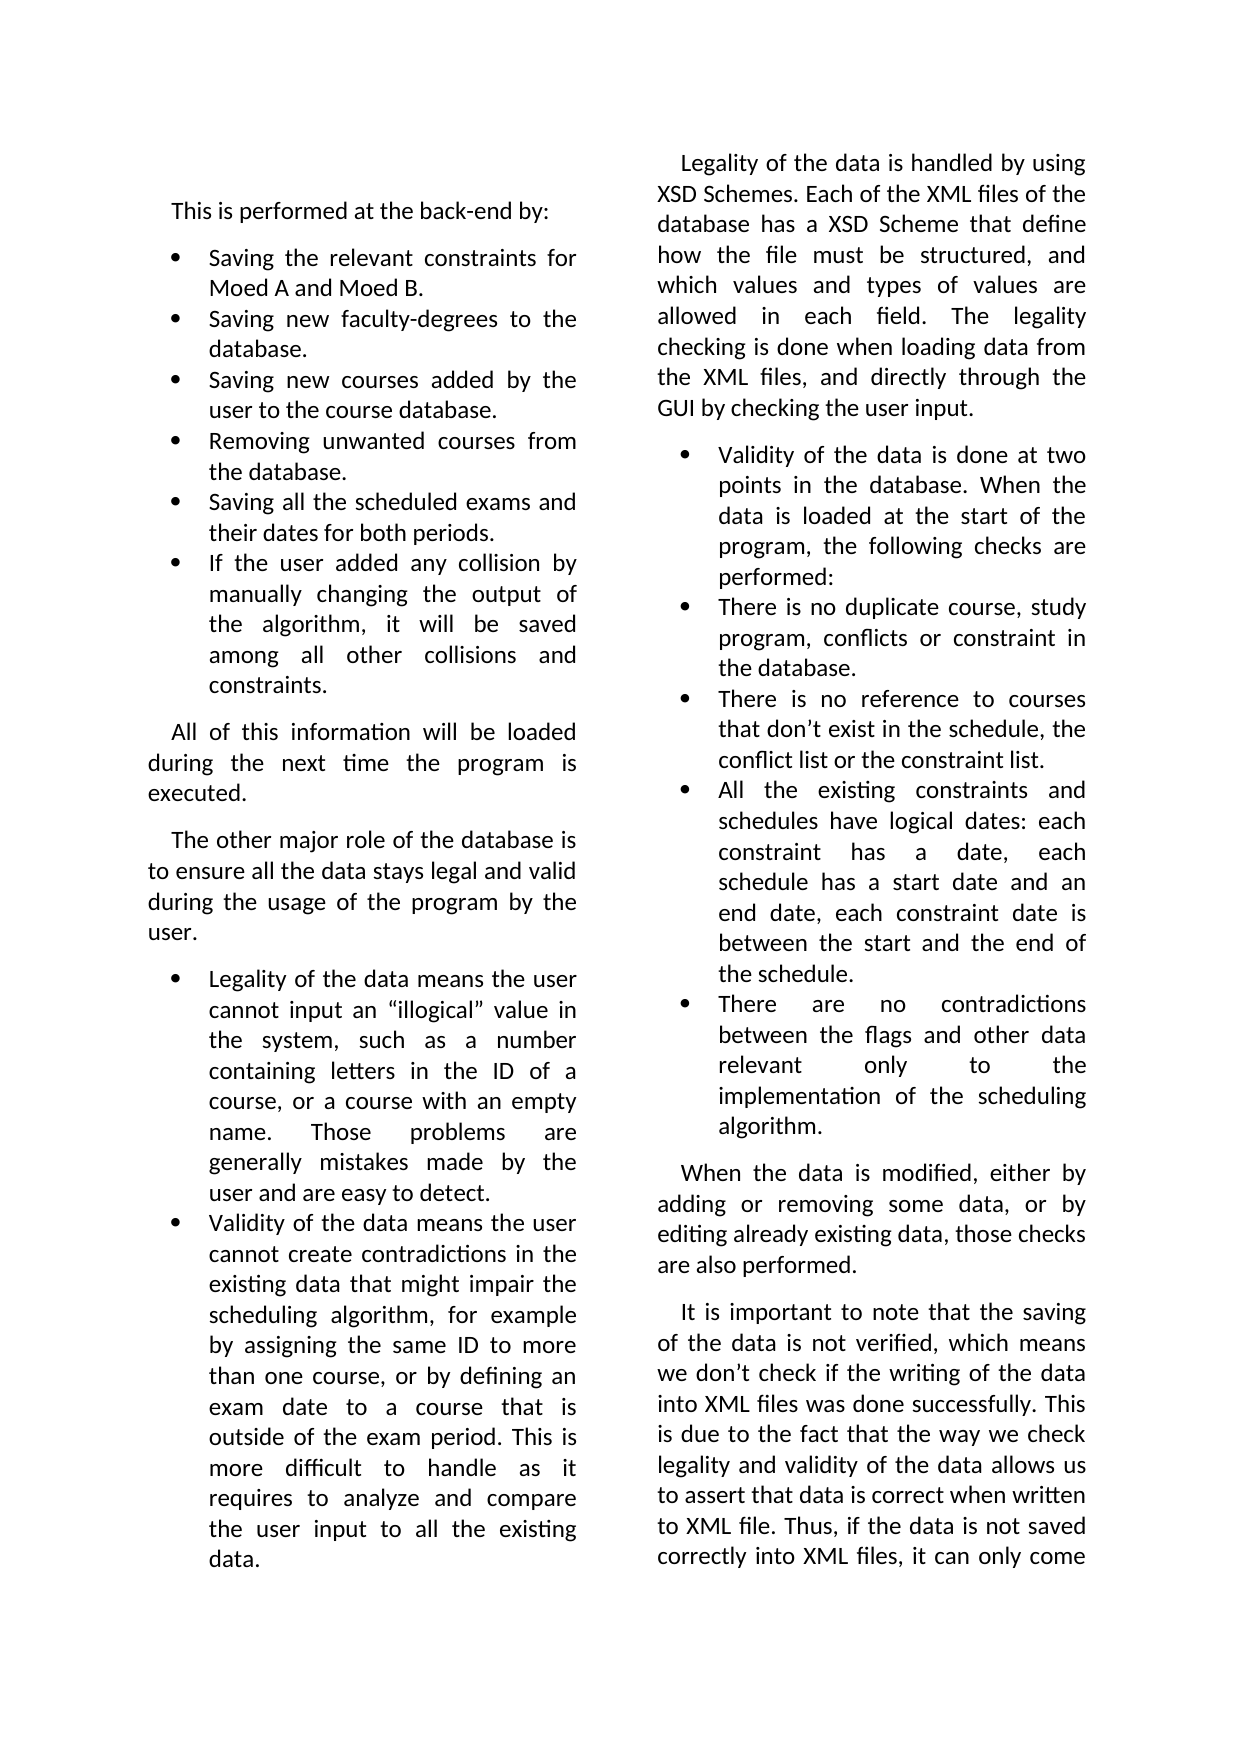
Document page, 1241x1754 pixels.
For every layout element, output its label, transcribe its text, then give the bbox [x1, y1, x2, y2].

text When the data is modified, either by adding or removing some data, or by editing already existing data, those checks are also performed. [657, 1158, 1087, 1280]
list If the user added any collision by manually changing the output of the algorithm, it will be saved among all other collisions and constraints. [171, 547, 577, 700]
list Validity of the data is done at two points in the database. When the data is loaded at the start of the program, the following checks are performed: [681, 439, 1087, 592]
list Removing unwanted courses from the database. [171, 425, 577, 486]
list Legality of the data means the user cannot input an “illogical” value in the system, such as a number containing letters in the ID of a course, or a course with an empty name. Those problems are generally mistakes made by the user and are easy to detect. [171, 963, 577, 1208]
list Saving new faculty-degrees to the database. [171, 303, 577, 364]
text This is performed at the back-end by: [148, 195, 577, 225]
list Saving all the scheduled exams and their dates for both periods. [171, 486, 577, 547]
list Validity of the data means the user cannot create contradictions in the existing data that might impair the scheduling algorithm, for example by assigning the same ID to more than one course, or by defining an exam date to a course that is outside of the exam period. This is more difficult to handle as it requires to analyze and compare the user input to all the existing data. [171, 1208, 577, 1574]
list There is no duplicate course, study program, conflicts or constraint in the database. [681, 592, 1087, 683]
text All of this information will be loaded during the next time the program is executed. [148, 716, 577, 808]
list There are no contradictions between the flags and other data relevant only to the implementation of the scheduling algorithm. [681, 988, 1087, 1141]
list Saving new courses added by the user to the course database. [171, 364, 577, 425]
text The other major role of the database is to ensure all the data stays legal and valid during the usage of the program by the user. [148, 825, 577, 947]
text Legality of the data is handled by using XSD Schemes. Each of the XML files of the database has a XSD Scheme that define how the file must be structured, and which values and types of values are allowed in each field. The legality checking is done when loading data from the XML files, and directly through the GUI by checking the user input. [657, 148, 1087, 422]
list There is no reference to courses that don’t exist in the schedule, the conflict list or the constraint list. [681, 683, 1087, 775]
list All the existing constraints and schedules have logical dates: each constraint has a date, each schedule has a start date and an end date, each constraint date is between the start and the end of the schedule. [681, 775, 1087, 988]
list Saving the relevant constraints for Moed A and Moed B. [171, 242, 577, 303]
